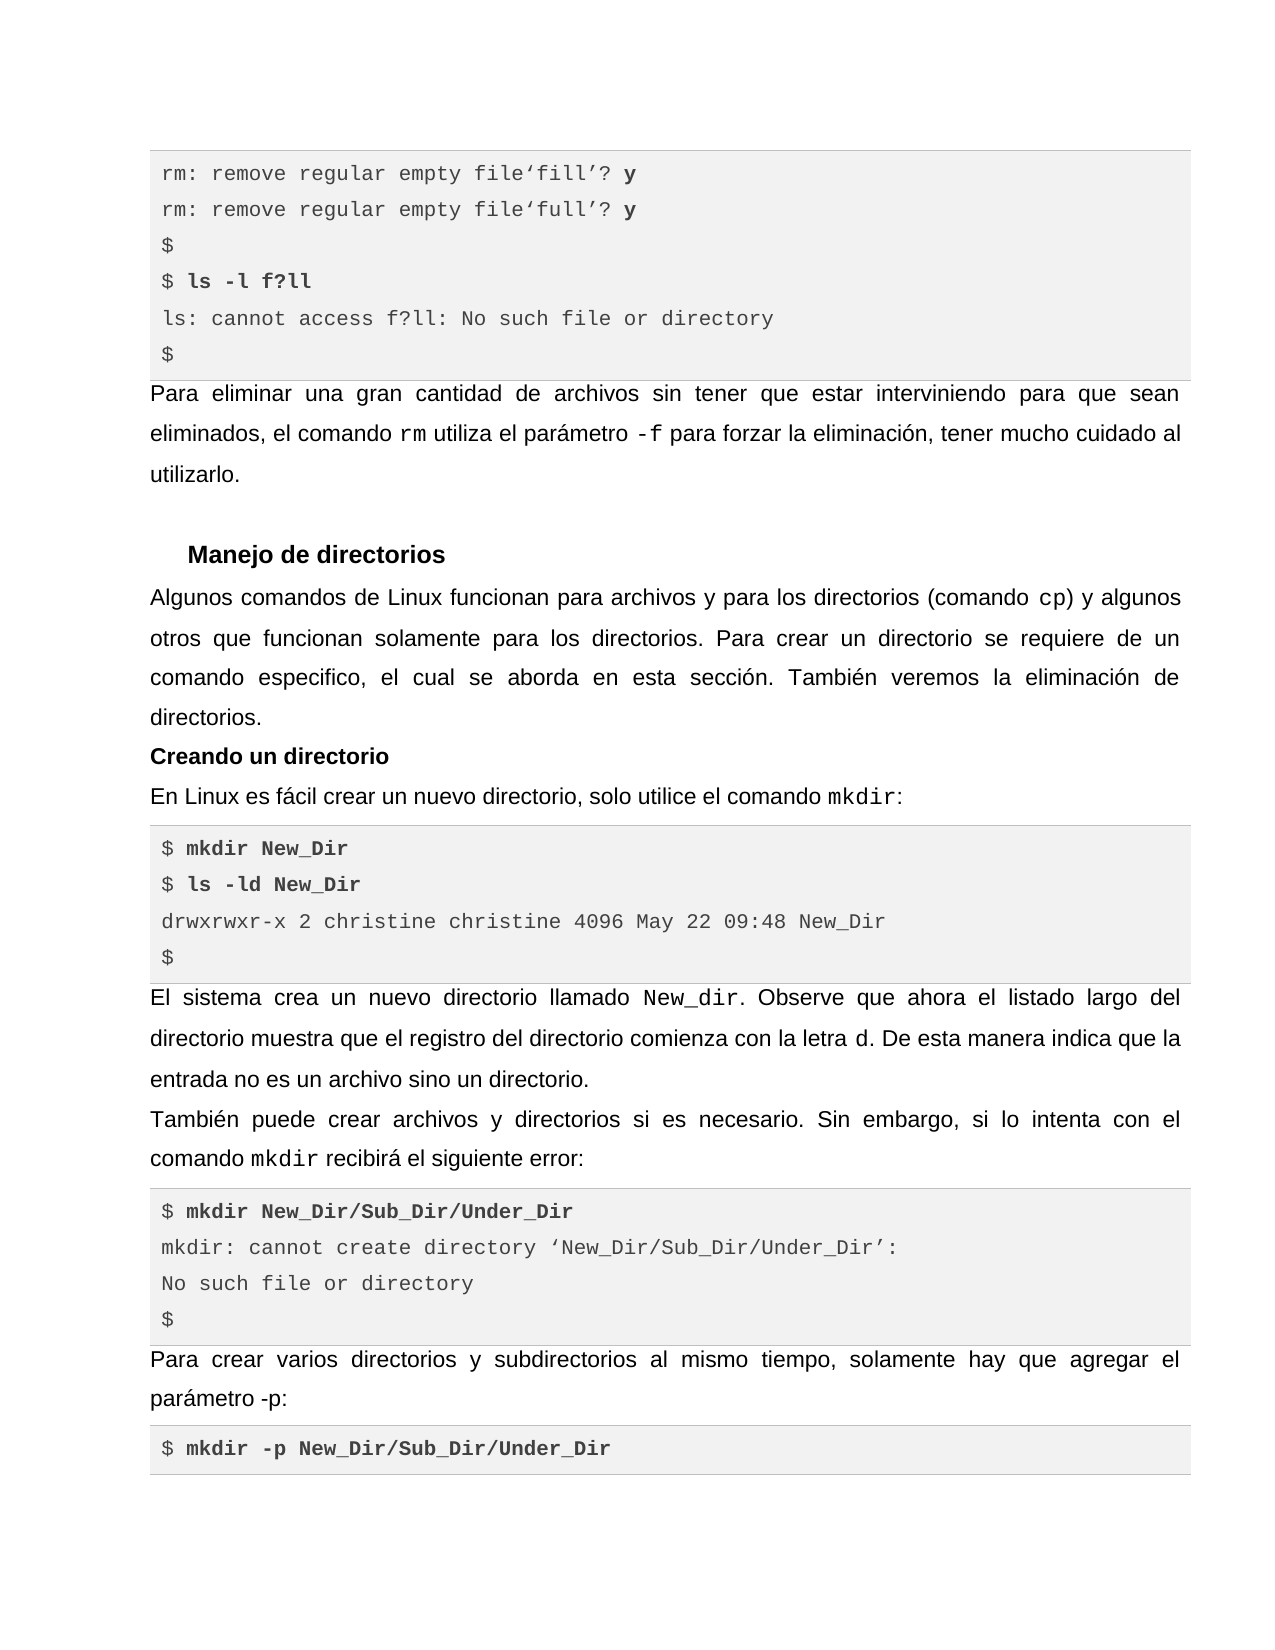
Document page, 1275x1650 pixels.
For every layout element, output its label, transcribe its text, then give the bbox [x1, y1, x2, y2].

table_header $ mkdir New_Dir/Sub_Dir/Under_Dir mkdir: cannot create directory ‘New_Dir/Sub_Dir/Under_Dir’: No such file or directory $ [150, 1189, 1191, 1345]
text El sistema crea un nuevo directorio llamado New_dir. Observe que ahora el listado largo del directorio muestra que el registro del directorio comienza con la letra d. De esta manera indica que la entrada no es un archivo sino un directorio. [150, 984, 1181, 1093]
table_header $ mkdir New_Dir $ ls -ld New_Dir drwxrwxr-x 2 christine christine 4096 May 22 09:48 New_Dir $ [150, 826, 1191, 983]
text Manejo de directorios [187, 540, 1182, 569]
text En Linux es fácil crear un nuevo directorio, solo utilice el comando mkdir: [150, 783, 1181, 811]
text Para crear varios directorios y subdirectorios al mismo tiempo, solamente hay que agregar el parámetro -p: [150, 1346, 1181, 1412]
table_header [150, 151, 1191, 380]
text Para eliminar una gran cantidad de archivos sin tener que estar interviniendo para que sean eliminados, el comando rm utiliza el parámetro -f para forzar la eliminación, tener mucho cuidado al utilizarlo. [150, 381, 1181, 488]
text También puede crear archivos y directorios si es necesario. Sin embargo, si lo intenta con el comando mkdir recibirá el siguiente error: [150, 1106, 1181, 1174]
text Creando un directorio [150, 743, 1181, 770]
text Algunos comandos de Linux funcionan para archivos y para los directorios (comando cp) y algunos otros que funcionan solamente para los directorios. Para crear un directorio se requiere de un comando especifico, el cual se aborda en esta sección. También veremos la eliminación de directorios. [150, 583, 1181, 730]
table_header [150, 1426, 1191, 1474]
